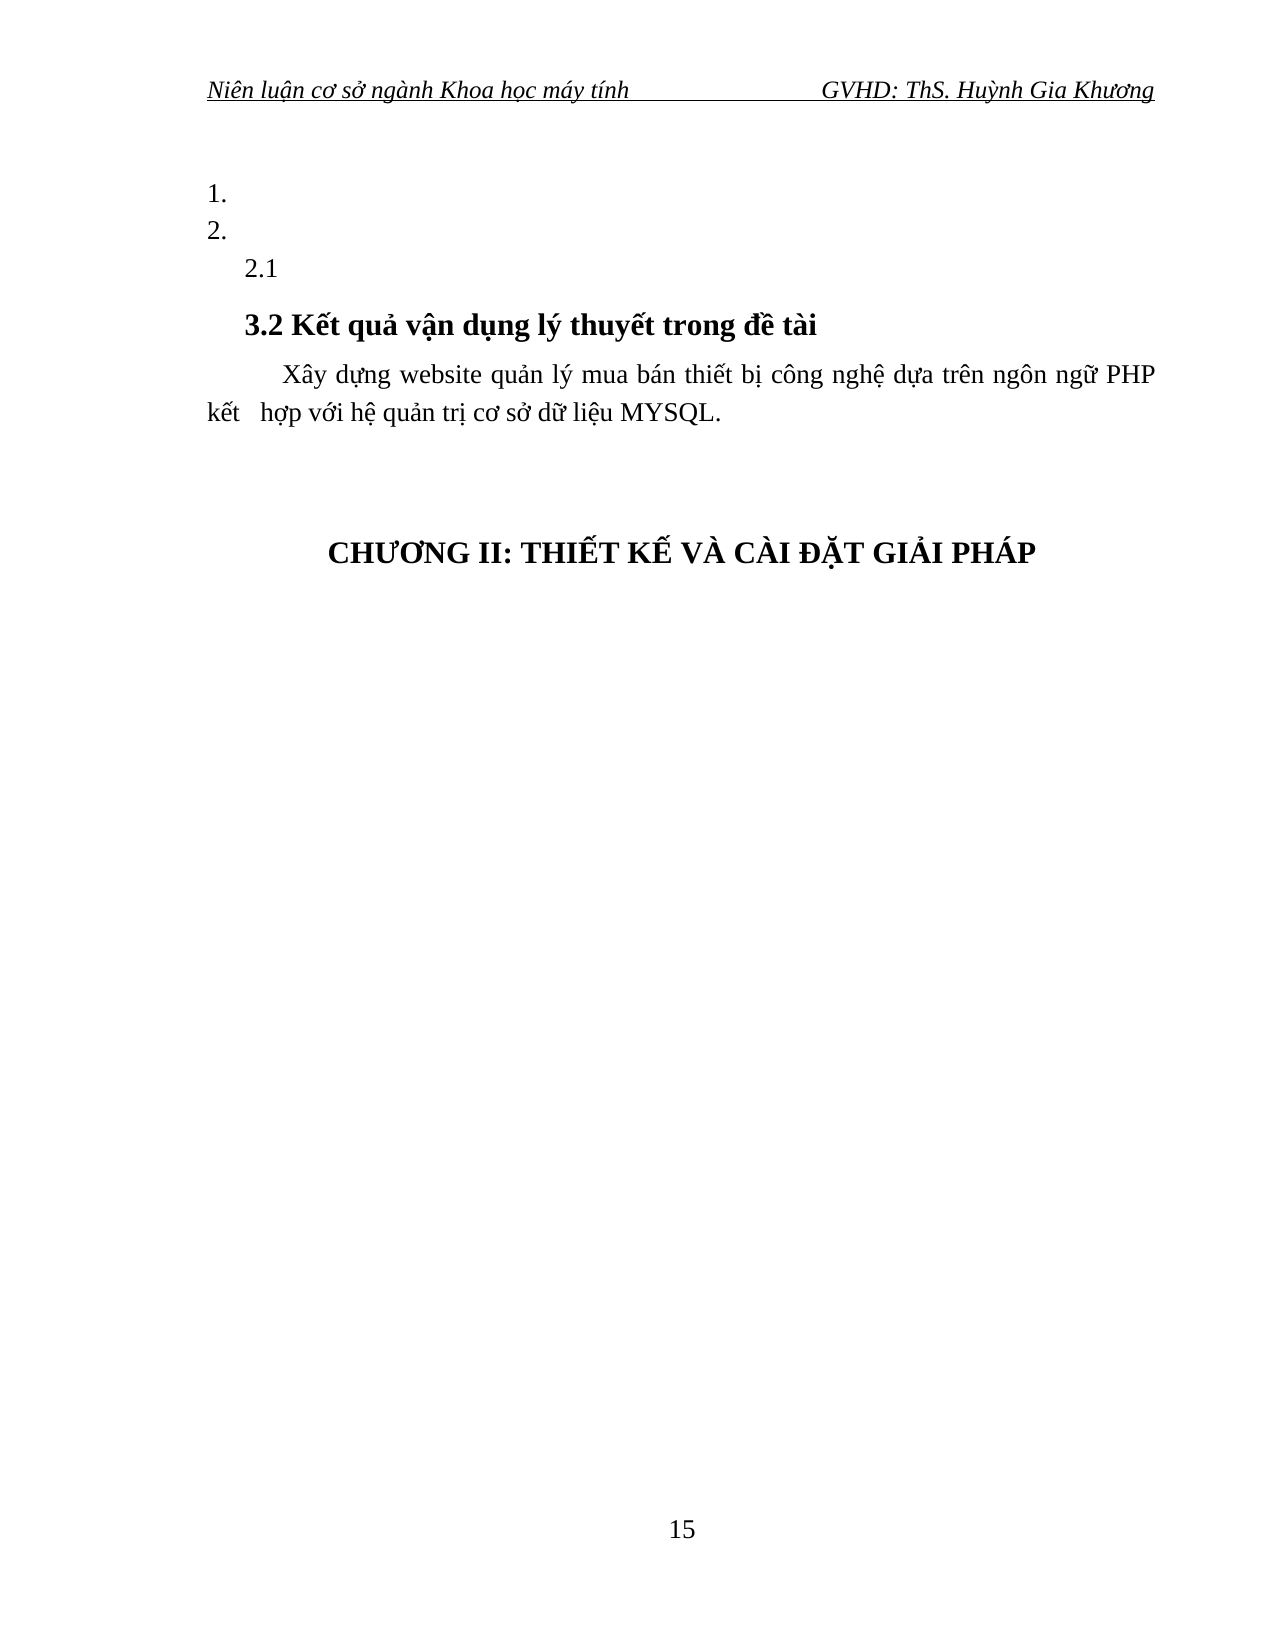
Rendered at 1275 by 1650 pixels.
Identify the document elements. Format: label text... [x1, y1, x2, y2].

subtitle 3.2 Kết quả vận dụng lý thuyết trong đề tài [207, 306, 1157, 342]
subtitle CHƯƠNG II: THIẾT KẾ VÀ CÀI ĐẶT GIẢI PHÁP [207, 535, 1157, 571]
text Xây dựng website quản lý mua bán thiết bị công nghệ dựa trên ngôn ngữ PHP kết hợp với hệ quản trị cơ sở dữ liệu MYSQL. [207, 358, 1157, 427]
